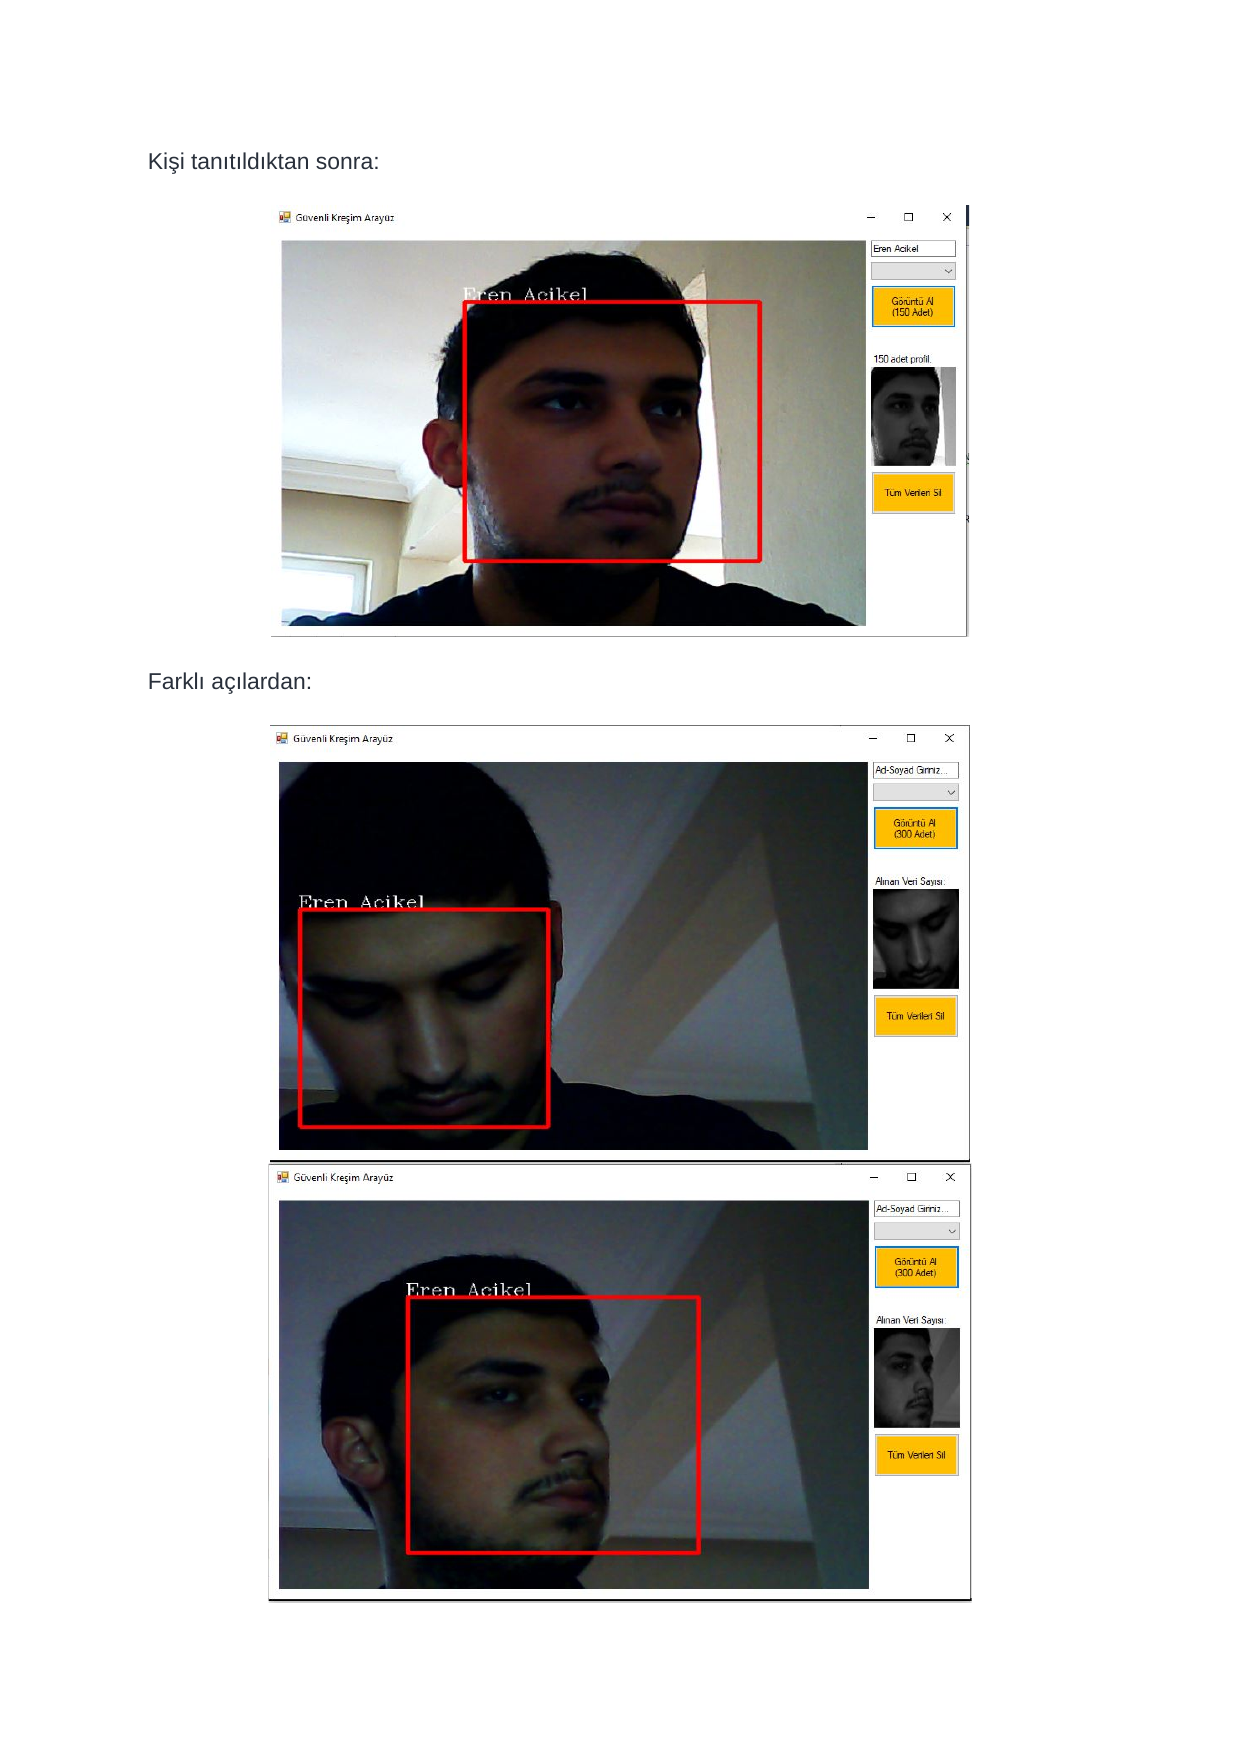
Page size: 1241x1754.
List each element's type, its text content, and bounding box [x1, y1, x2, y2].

picture [271, 205, 970, 637]
text Farklı açılardan: [148, 668, 1093, 694]
picture [268, 725, 972, 1603]
text Kişi tanıtıldıktan sonra: [148, 148, 1093, 174]
